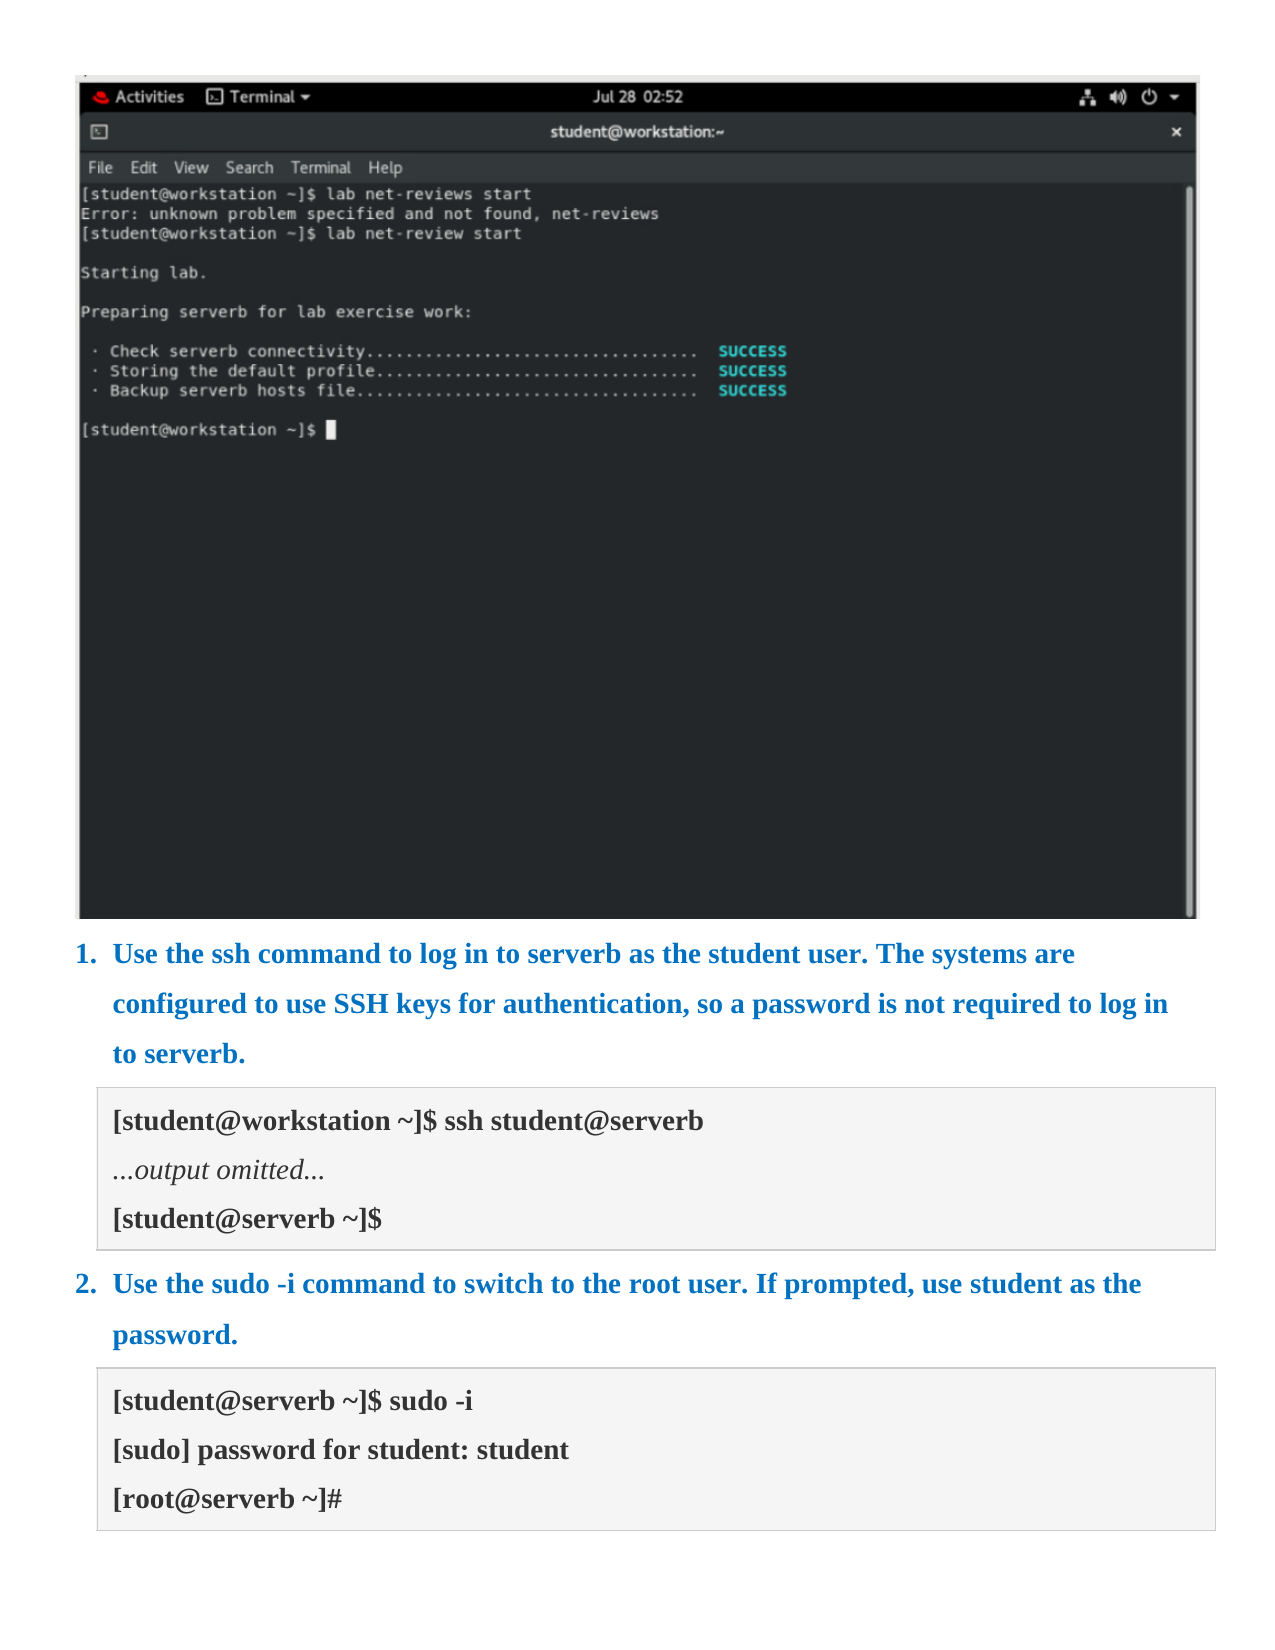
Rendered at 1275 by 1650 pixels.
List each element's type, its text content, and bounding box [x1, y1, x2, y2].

picture [75, 75, 1200, 919]
text ...output omitted... [98, 1136, 1215, 1185]
text [student@workstation ~]$ ssh student@serverb [98, 1088, 1215, 1136]
subtitle Use the sudo -i command to switch to the root user. If prompted, use student as the password. [75, 1266, 1200, 1350]
text [student@serverb ~]$ [98, 1185, 1215, 1249]
text [root@serverb ~]# [98, 1465, 1215, 1530]
text [student@serverb ~]$ sudo -i [98, 1369, 1215, 1416]
text [sudo] password for student: student [98, 1416, 1215, 1465]
subtitle Use the ssh command to log in to serverb as the student user. The systems are configured to use SSH keys for authentication, so a password is not required to log in to serverb. [75, 936, 1200, 1070]
